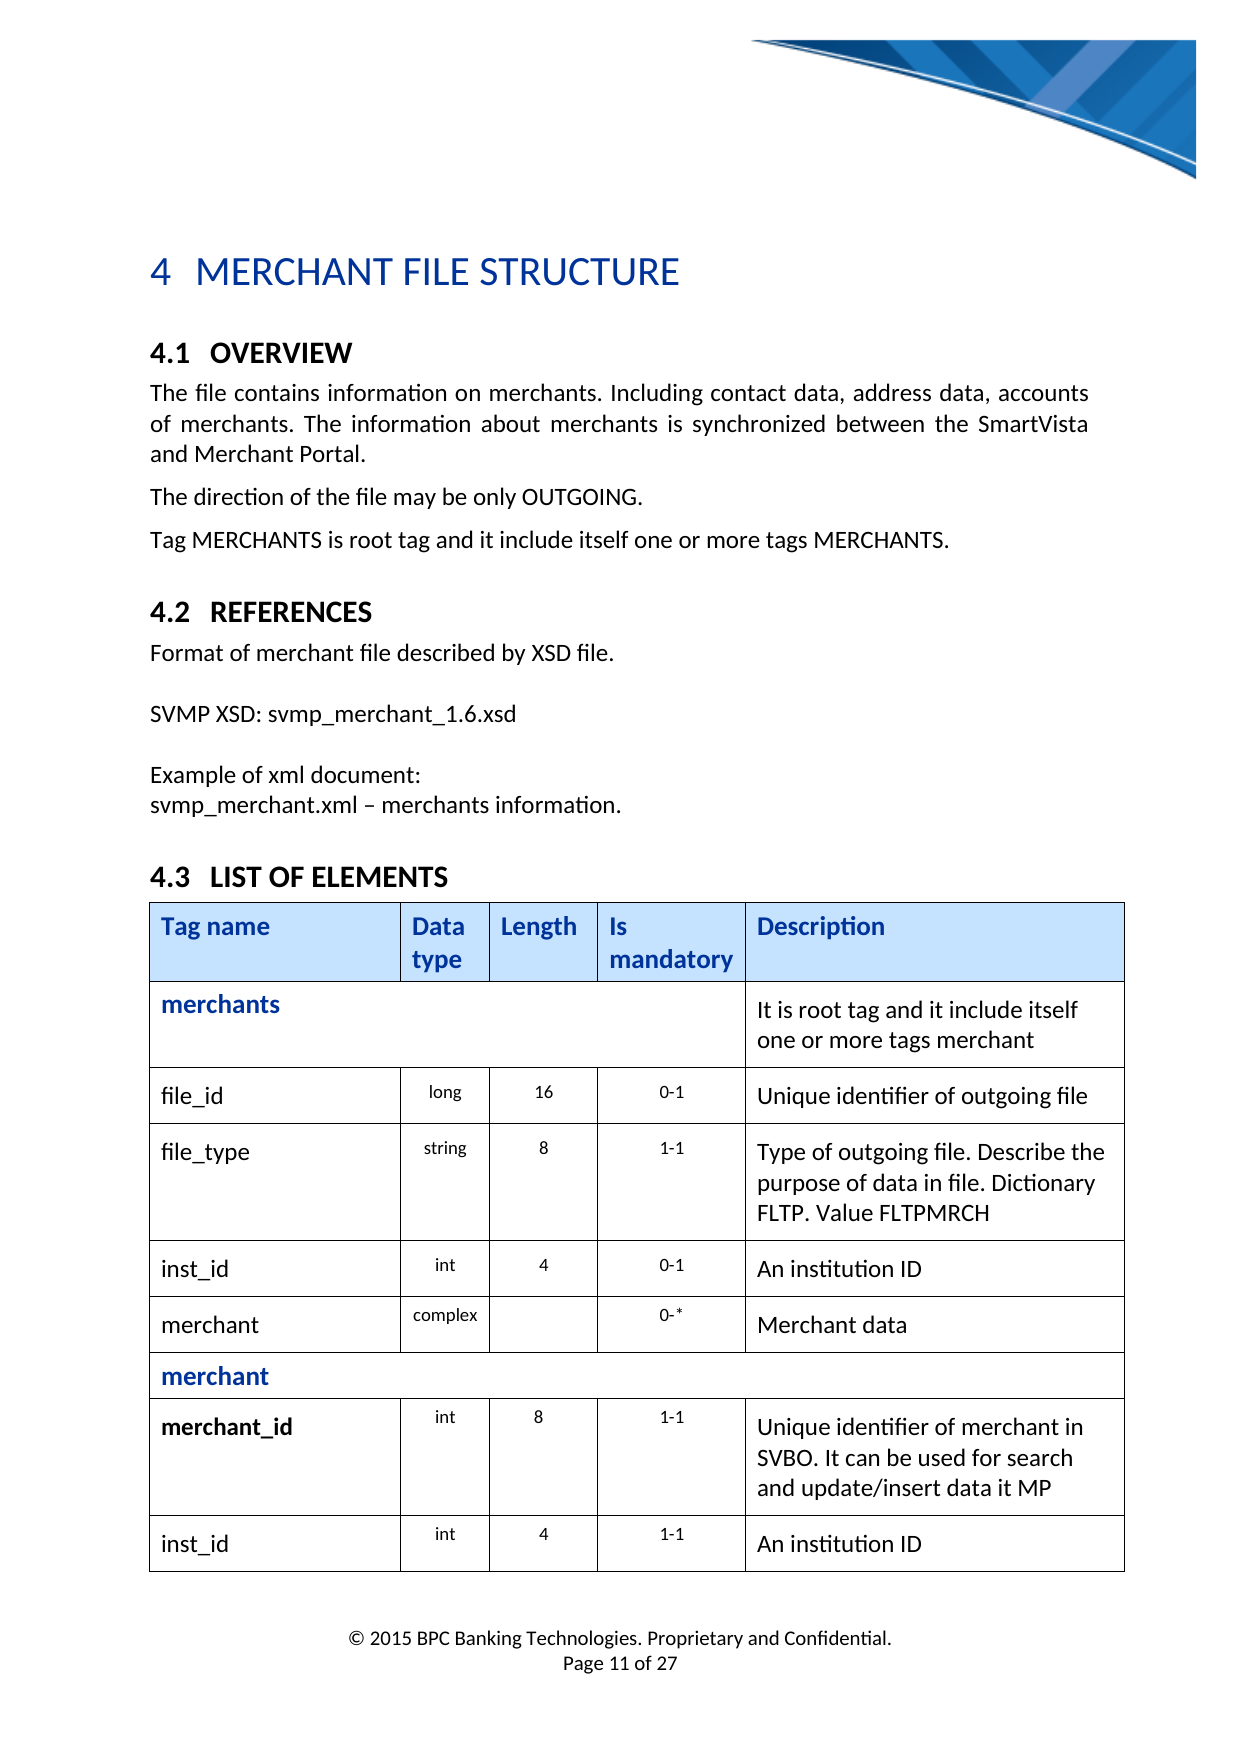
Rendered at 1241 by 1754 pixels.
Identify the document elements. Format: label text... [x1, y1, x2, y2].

subtitle List of elements [150, 857, 1090, 896]
table_cell 1-1 [598, 1399, 745, 1515]
table_cell merchant_id [150, 1399, 400, 1515]
table_cell complex [401, 1297, 489, 1352]
table_cell Unique identifier of merchant in SVBO. It can be used for search and update/insert data it MP [746, 1399, 1124, 1515]
table_cell An institution ID [746, 1516, 1124, 1571]
table_cell inst_id [150, 1241, 400, 1296]
subtitle The file contains information on merchants. Including contact data, address data, accounts of merchants. The information about merchants is synchronized between the SmartVista and Merchant Portal. [150, 377, 1090, 469]
table_cell 16 [490, 1068, 597, 1123]
table_header Tag name [150, 903, 400, 981]
table_cell 0-* [598, 1297, 745, 1352]
table_header Is mandatory [598, 903, 745, 981]
table_cell [490, 1297, 597, 1352]
table_cell An institution ID [746, 1241, 1124, 1296]
table_cell int [401, 1241, 489, 1296]
table_cell int [401, 1399, 489, 1515]
text SVMP XSD: svmp_merchant_1.6.xsd [150, 698, 1090, 728]
table_header Description [746, 903, 1124, 981]
table_cell merchants [150, 982, 745, 1067]
table_cell long [401, 1068, 489, 1123]
subtitle Tag MERCHANTS is root tag and it include itself one or more tags MERCHANTS. [150, 524, 1090, 555]
table_cell merchant [150, 1297, 400, 1352]
table_cell merchant [150, 1353, 1124, 1398]
table_cell string [401, 1124, 489, 1240]
text Format of merchant file described by XSD file. [150, 637, 1090, 667]
table_cell 0-1 [598, 1068, 745, 1123]
table_cell int [401, 1516, 489, 1571]
subtitle The direction of the file may be only OUTGOING. [150, 481, 1090, 512]
table_cell Type of outgoing file. Describe the purpose of data in file. Dictionary FLTP. Value FLTPMRCH [746, 1124, 1124, 1240]
table_cell file_type [150, 1124, 400, 1240]
picture [745, 38, 1197, 185]
text svmp_merchant.xml – merchants information. [150, 789, 1090, 820]
table_header Data type [401, 903, 489, 981]
table_cell 1-1 [598, 1124, 745, 1240]
table_cell file_id [150, 1068, 400, 1123]
subtitle Overview [150, 333, 1090, 371]
table_cell 8 [490, 1399, 597, 1515]
table_cell 4 [490, 1516, 597, 1571]
table_cell 0-1 [598, 1241, 745, 1296]
table_cell inst_id [150, 1516, 400, 1571]
table_cell 8 [490, 1124, 597, 1240]
subtitle References [150, 592, 1090, 631]
subtitle MERCHANT FILE STRUCTURE [150, 244, 1090, 295]
table_header Length [490, 903, 597, 981]
table_cell 4 [490, 1241, 597, 1296]
table_cell Unique identifier of outgoing file [746, 1068, 1124, 1123]
table_cell 1-1 [598, 1516, 745, 1571]
table_cell Merchant data [746, 1297, 1124, 1352]
text Example of xml document: [150, 759, 1090, 789]
table_cell It is root tag and it include itself one or more tags merchant [746, 982, 1124, 1067]
